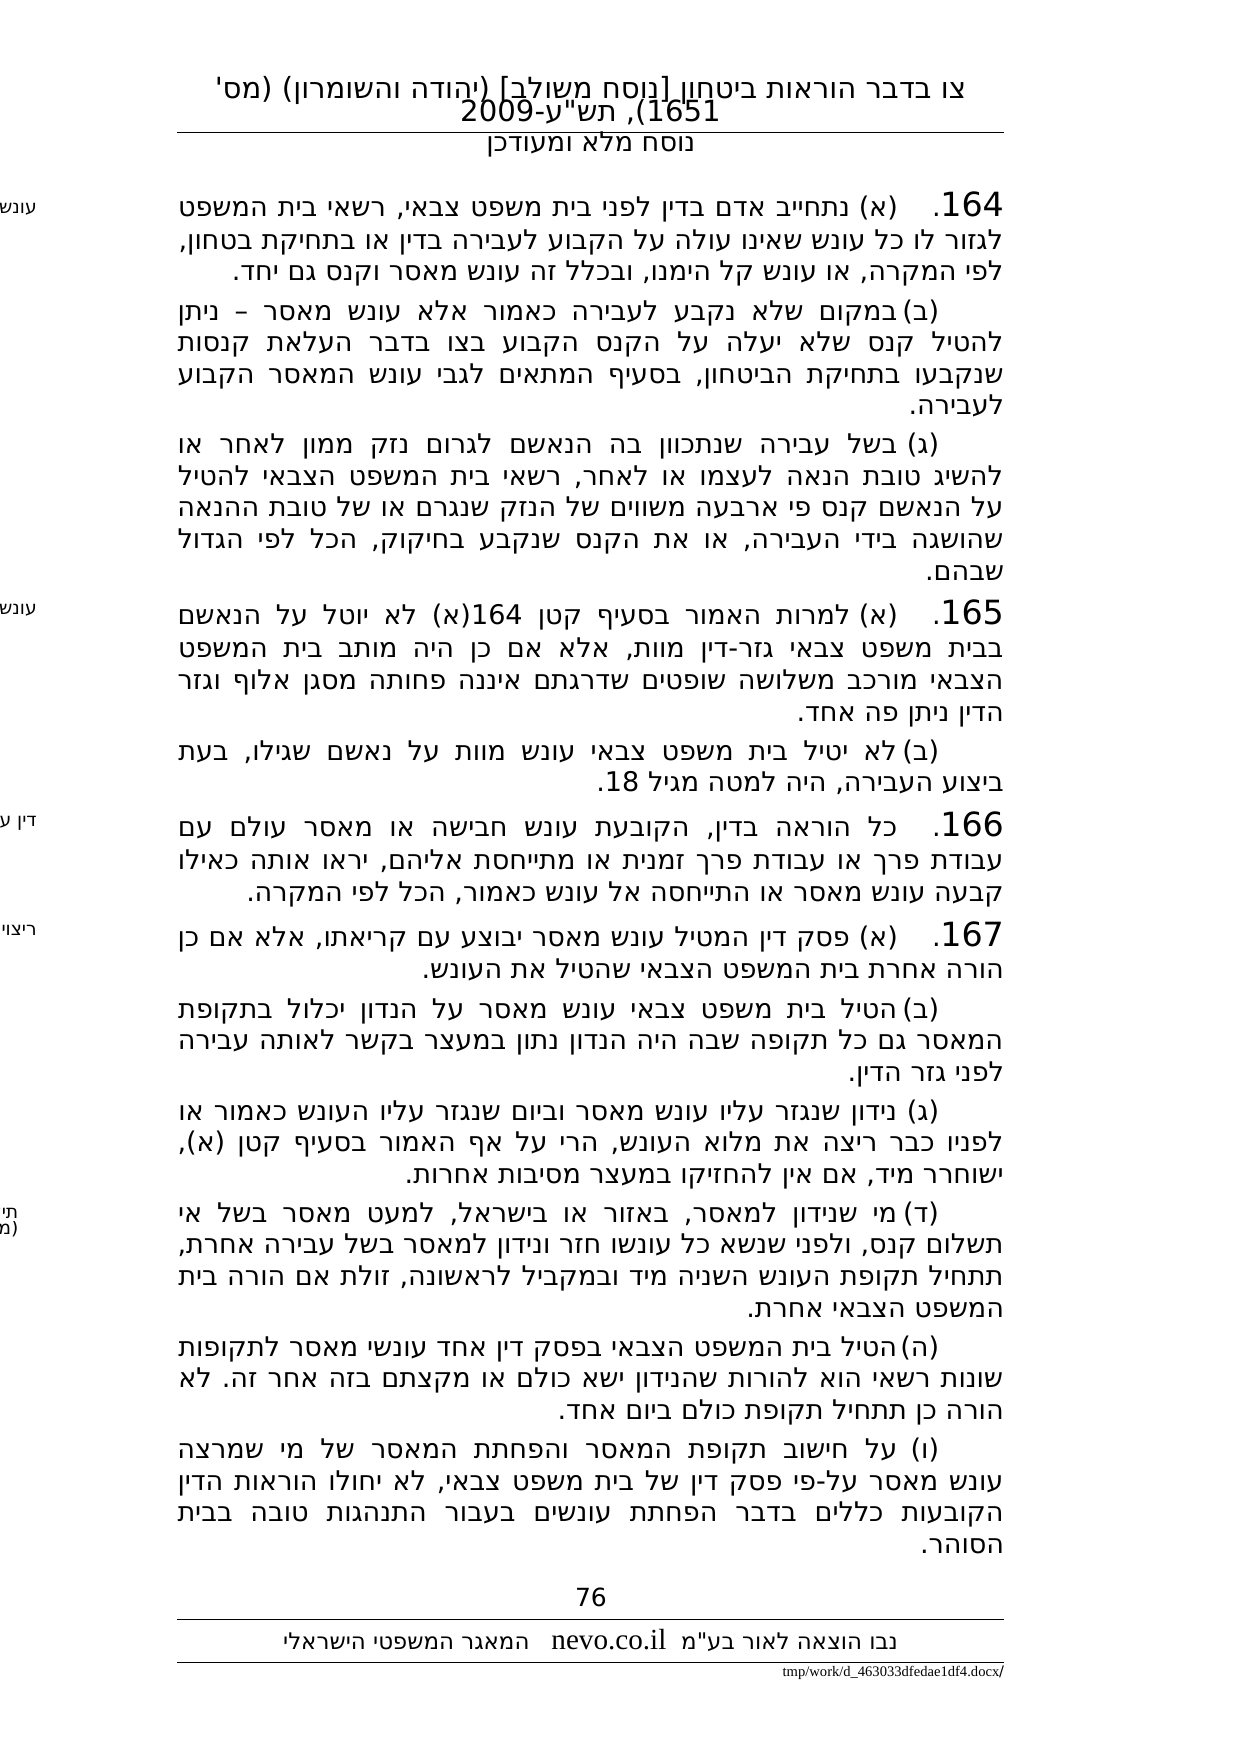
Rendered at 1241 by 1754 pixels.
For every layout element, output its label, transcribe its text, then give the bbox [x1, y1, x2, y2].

text (ב) במקום שלא נקבע לעבירה כאמור אלא עונש מאסר – ניתן להטיל קנס שלא יעלה על הקנס הקבוע בצו בדבר העלאת קנסות שנקבעו בתחיקת הביטחון, בסעיף המתאים לגבי עונש המאסר הקבוע לעבירה. [177, 295, 1004, 421]
text 167. (א) פסק דין המטיל עונש מאסר יבוצע עם קריאתו, אלא אם כן הורה אחרת בית המשפט הצבאי שהטיל את העונש. [177, 915, 1004, 985]
text (ה) הטיל בית המשפט הצבאי בפסק דין אחד עונשי מאסר לתקופות שונות רשאי הוא להורות שהנידון ישא כולם או מקצתם בזה אחר זה. לא הורה כן תתחיל תקופת כולם ביום אחד. [177, 1331, 1004, 1426]
text 166. כל הוראה בדין, הקובעת עונש חבישה או מאסר עולם עם עבודת פרך או עבודת פרך זמנית או מתייחסת אליהם, יראו אותה כאילו קבעה עונש מאסר או התייחסה אל עונש כאמור, הכל לפי המקרה. [177, 806, 1004, 907]
text 164. (א) נתחייב אדם בדין לפני בית משפט צבאי, רשאי בית המשפט לגזור לו כל עונש שאינו עולה על הקבוע לעבירה בדין או בתחיקת בטחון, לפי המקרה, או עונש קל הימנו, ובכלל זה עונש מאסר וקנס גם יחד. [177, 185, 1004, 287]
text (ב) הטיל בית משפט צבאי עונש מאסר על הנדון יכלול בתקופת המאסר גם כל תקופה שבה היה הנדון נתון במעצר בקשר לאותה עבירה לפני גזר הדין. [177, 993, 1004, 1088]
text (ב) לא יטיל בית משפט צבאי עונש מוות על נאשם שגילו, בעת ביצוע העבירה, היה למטה מגיל 18. [177, 735, 1004, 798]
text (ד) מי שנידון למאסר, באזור או בישראל, למעט מאסר בשל אי תשלום קנס, ולפני שנשא כל עונשו חזר ונידון למאסר בשל עבירה אחרת, תתחיל תקופת העונש השניה מיד ובמקביל לראשונה, זולת אם הורה בית המשפט הצבאי אחרת. [177, 1197, 1004, 1323]
text (ג) בשל עבירה שנתכוון בה הנאשם לגרום נזק ממון לאחר או להשיג טובת הנאה לעצמו או לאחר, רשאי בית המשפט הצבאי להטיל על הנאשם קנס פי ארבעה משווים של הנזק שנגרם או של טובת ההנאה שהושגה בידי העבירה, או את הקנס שנקבע בחיקוק, הכל לפי הגדול שבהם. [177, 428, 1004, 586]
text (ג) נידון שנגזר עליו עונש מאסר וביום שנגזר עליו העונש כאמור או לפניו כבר ריצה את מלוא העונש, הרי על אף האמור בסעיף קטן (א), ישוחרר מיד, אם אין להחזיקו במעצר מסיבות אחרות. [177, 1095, 1004, 1190]
text (ו) על חישוב תקופת המאסר והפחתת המאסר של מי שמרצה עונש מאסר על-פי פסק דין של בית משפט צבאי, לא יחולו הוראות הדין הקובעות כללים בדבר הפחתת עונשים בעבור התנהגות טובה בבית הסוהר. [177, 1433, 1004, 1559]
text 165. (א) למרות האמור בסעיף קטן 164(א) לא יוטל על הנאשם בבית משפט צבאי גזר-דין מוות, אלא אם כן היה מותב בית המשפט הצבאי מורכב משלושה שופטים שדרגתם איננה פחותה מסגן אלוף וגזר הדין ניתן פה אחד. [177, 594, 1004, 727]
